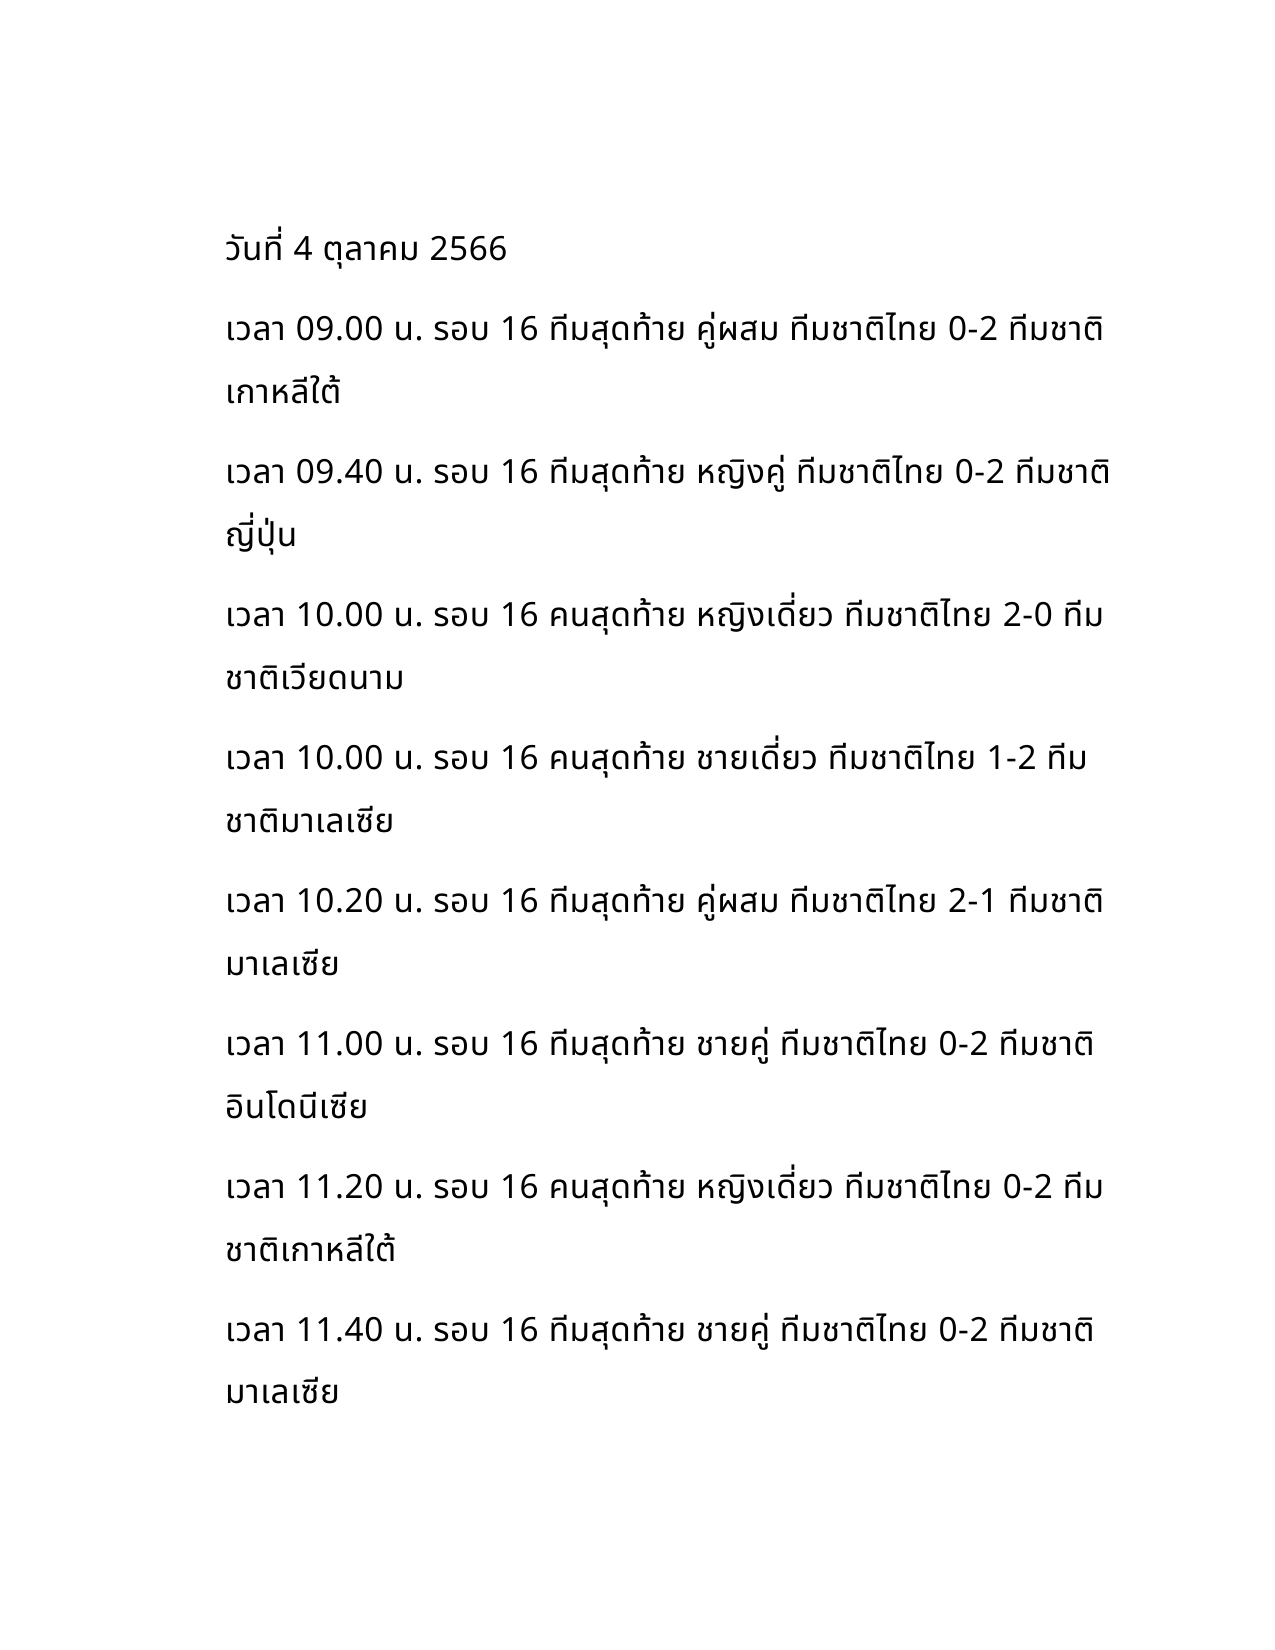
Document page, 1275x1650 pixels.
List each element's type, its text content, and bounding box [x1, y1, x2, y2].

text เวลา 11.40 น. รอบ 16 ทีมสุดท้าย ชายคู่ ทีมชาติไทย 0-2 ทีมชาติมาเลเซีย [225, 1305, 1125, 1419]
text เวลา 09.00 น. รอบ 16 ทีมสุดท้าย คู่ผสม ทีมชาติไทย 0-2 ทีมชาติเกาหลีใต้ [225, 305, 1125, 418]
text เวลา 11.20 น. รอบ 16 คนสุดท้าย หญิงเดี่ยว ทีมชาติไทย 0-2 ทีมชาติเกาหลีใต้ [225, 1162, 1125, 1276]
text เวลา 10.20 น. รอบ 16 ทีมสุดท้าย คู่ผสม ทีมชาติไทย 2-1 ทีมชาติมาเลเซีย [225, 877, 1125, 990]
text เวลา 10.00 น. รอบ 16 คนสุดท้าย หญิงเดี่ยว ทีมชาติไทย 2-0 ทีมชาติเวียดนาม [225, 591, 1125, 704]
text วันที่ 4 ตุลาคม 2566 [225, 225, 1125, 276]
text เวลา 10.00 น. รอบ 16 คนสุดท้าย ชายเดี่ยว ทีมชาติไทย 1-2 ทีมชาติมาเลเซีย [225, 734, 1125, 847]
text เวลา 09.40 น. รอบ 16 ทีมสุดท้าย หญิงคู่ ทีมชาติไทย 0-2 ทีมชาติญี่ปุ่น [225, 448, 1125, 561]
text เวลา 11.00 น. รอบ 16 ทีมสุดท้าย ชายคู่ ทีมชาติไทย 0-2 ทีมชาติอินโดนีเซีย [225, 1019, 1125, 1133]
